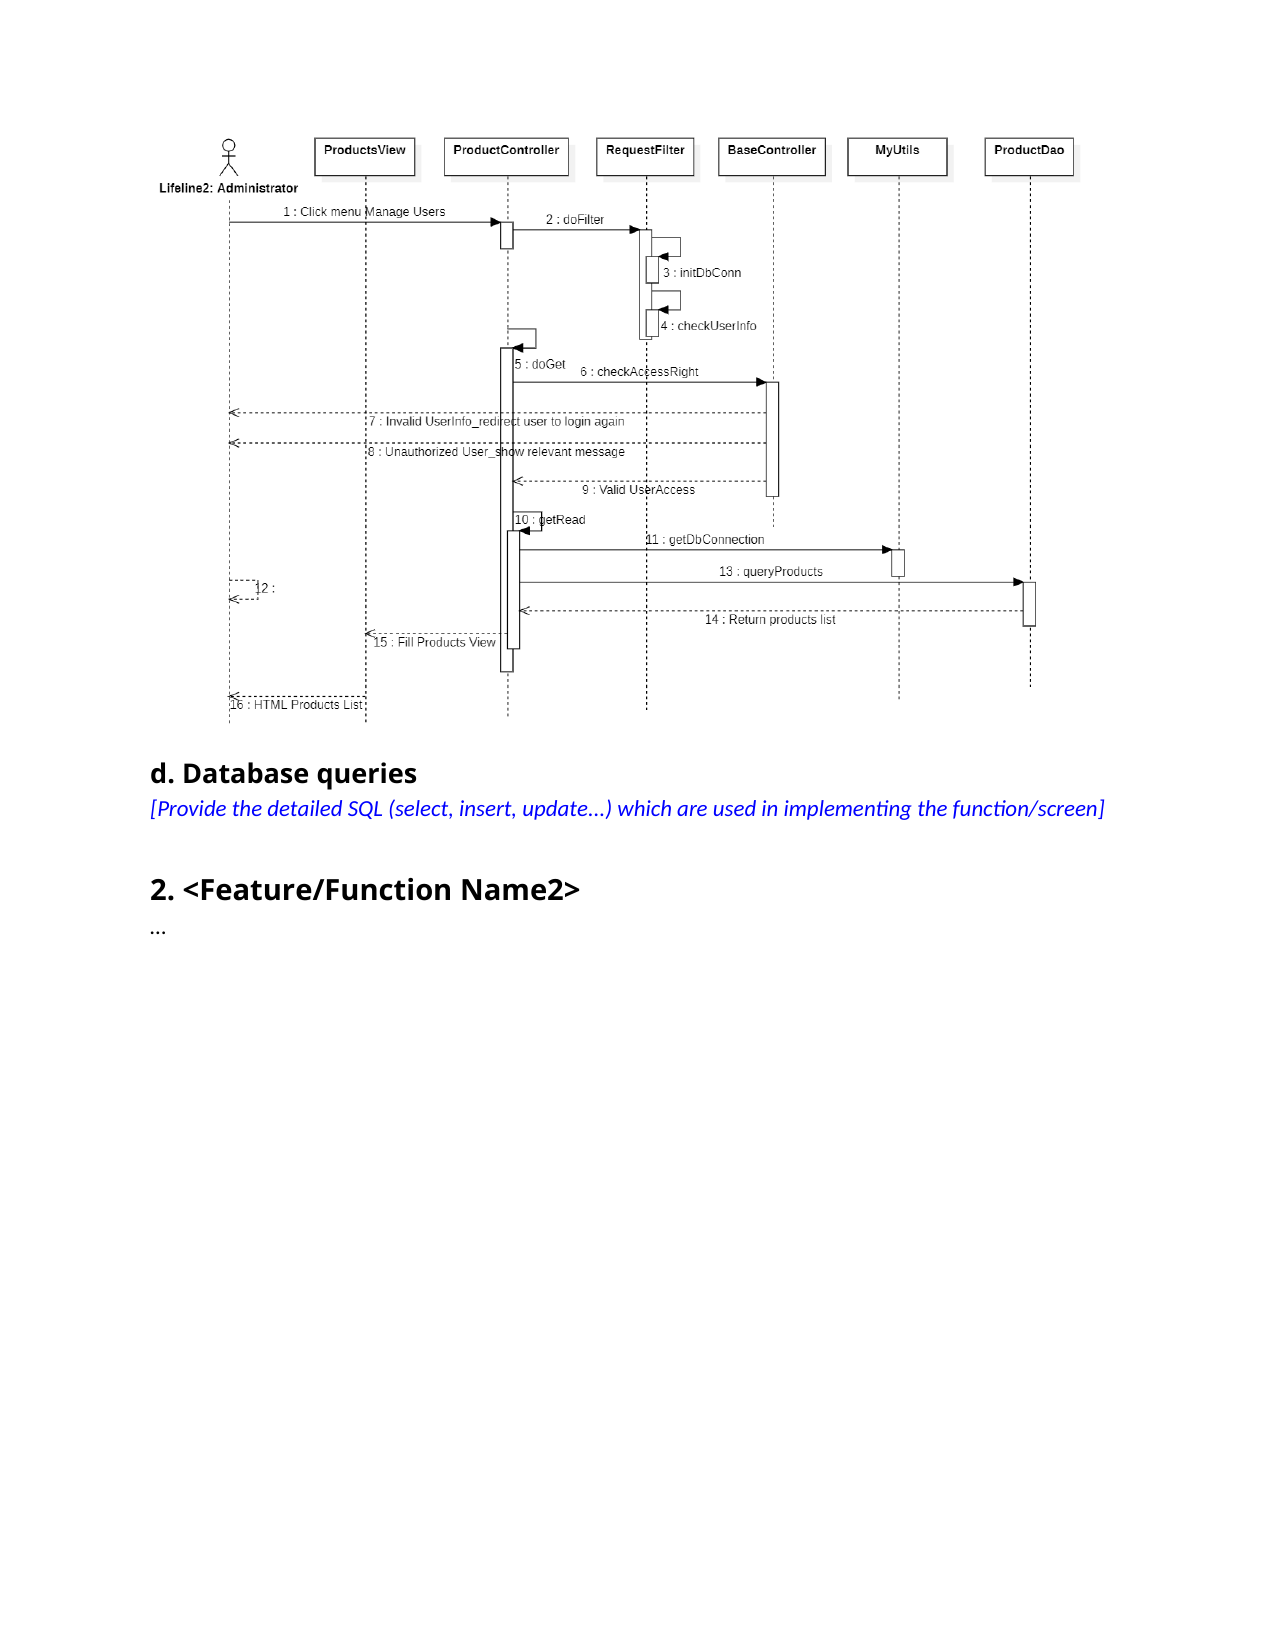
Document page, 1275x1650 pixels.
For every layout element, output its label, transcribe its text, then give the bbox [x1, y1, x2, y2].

text [Provide the detailed SQL (select, insert, update...) which are used in implementing the function/screen] [150, 794, 1125, 822]
subtitle 2. <Feature/Function Name2> [150, 869, 1125, 909]
text … [150, 912, 1125, 940]
picture [150, 122, 1124, 736]
subtitle d. Database queries [150, 754, 1125, 791]
